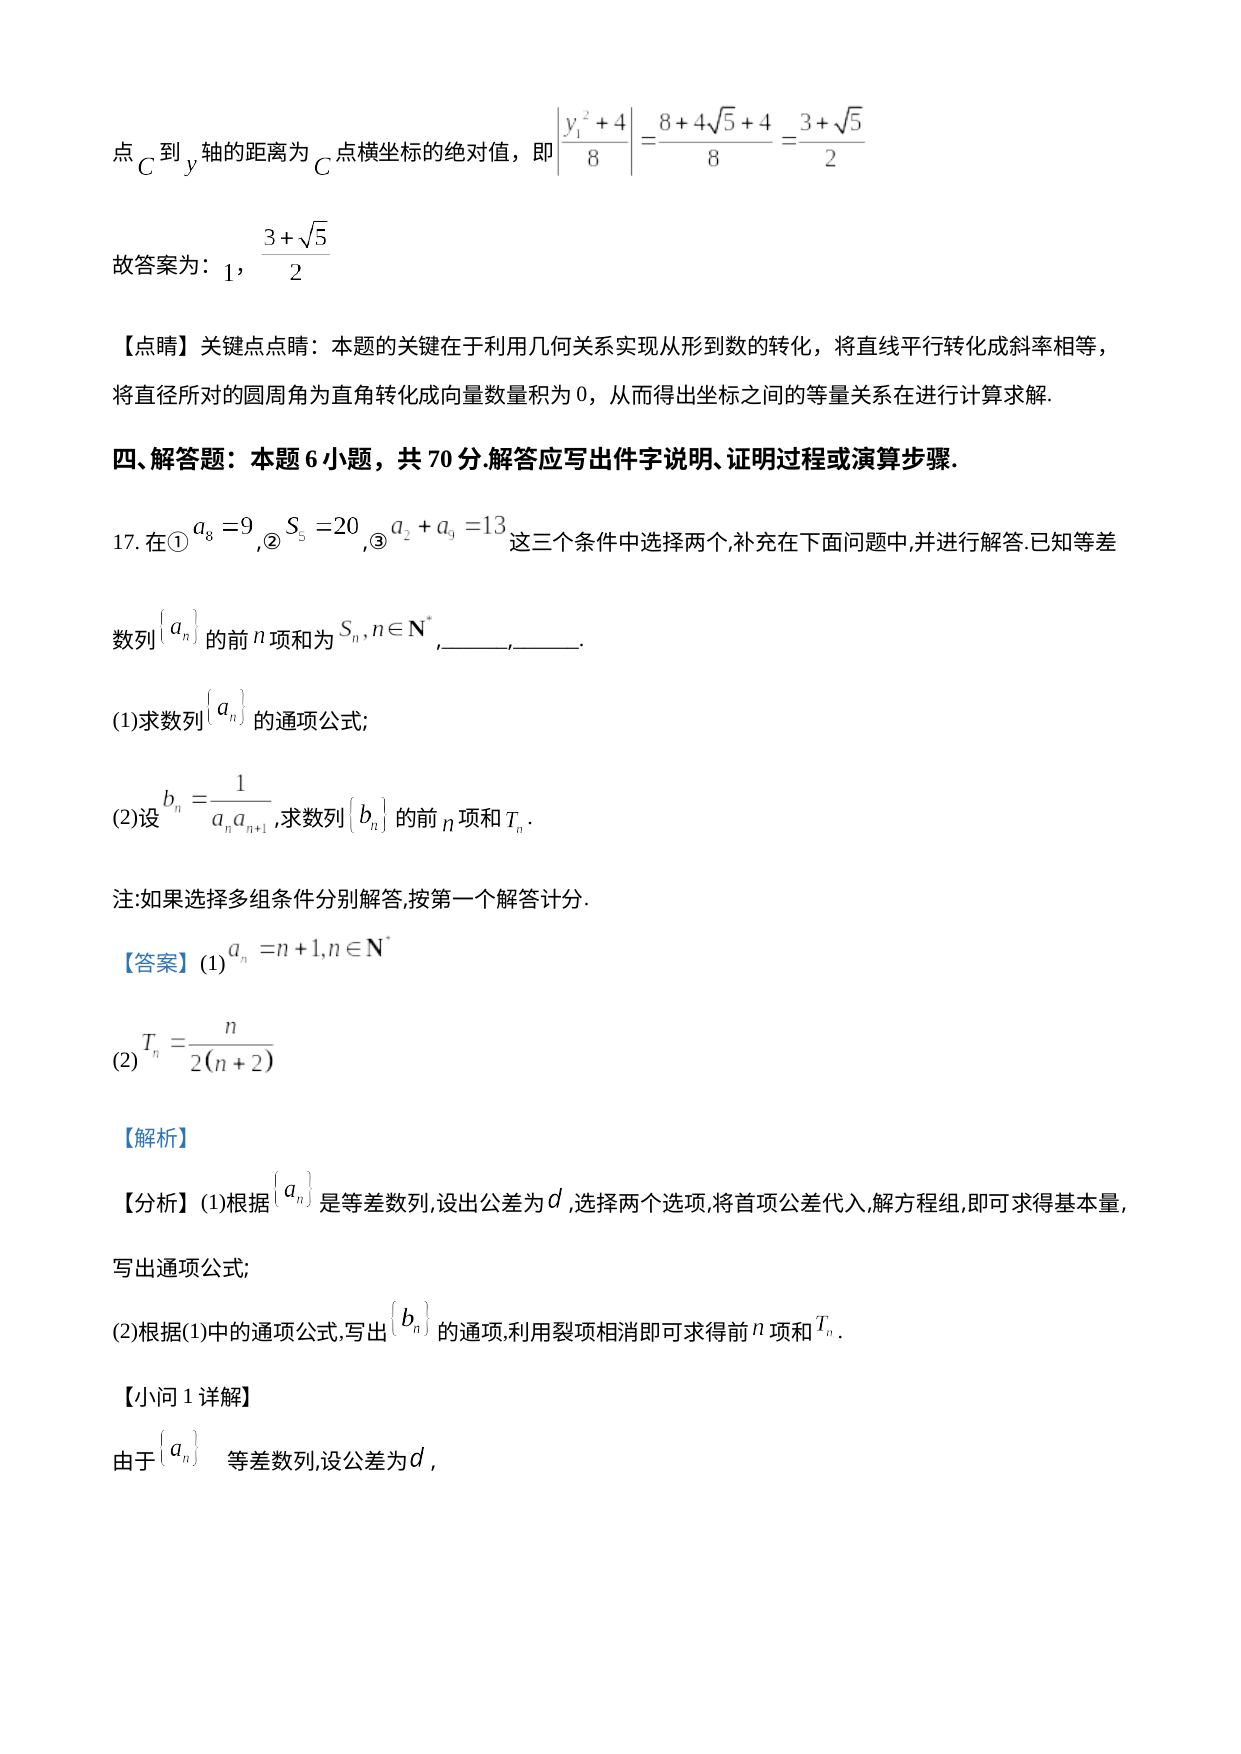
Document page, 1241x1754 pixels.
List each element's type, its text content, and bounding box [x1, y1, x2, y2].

text (2) [112, 1010, 1128, 1108]
text 【小问1详解】 [112, 1379, 1128, 1412]
text 故答案为：， [112, 215, 1128, 313]
text 四､解答题：本题6小题，共70分.解答应写出件字说明､证明过程或演算步骤. [112, 426, 1128, 491]
text 【解析】 [112, 1121, 1128, 1153]
text 【点睛】关键点点睛：本题的关键在于利用几何关系实现从形到数的转化，将直线平行转化成斜率相等，将直径所对的圆周角为直角转化成向量数量积为0，从而得出坐标之间的等量关系在进行计算求解. [112, 328, 1128, 410]
text 17. 在①,②,③这三个条件中选择两个,补充在下面问题中,并进行解答.已知等差数列的前项和为,______,______. [112, 509, 1128, 671]
text (1)求数列的通项公式; [112, 687, 1128, 752]
text 由于等差数列,设公差为, [112, 1428, 1128, 1493]
text 注:如果选择多组条件分别解答,按第一个解答计分. [112, 881, 1128, 914]
text 【答案】(1) [112, 929, 1128, 994]
text (2)根据(1)中的通项公式,写出的通项,利用裂项相消即可求得前项和. [112, 1298, 1128, 1363]
text 点到轴的距离为点横坐标的绝对值，即 [112, 102, 1128, 199]
text (2)设,求数列的前项和. [112, 768, 1128, 865]
text 【分析】(1)根据是等差数列,设出公差为,选择两个选项,将首项公差代入,解方程组,即可求得基本量,写出通项公式; [112, 1169, 1128, 1283]
